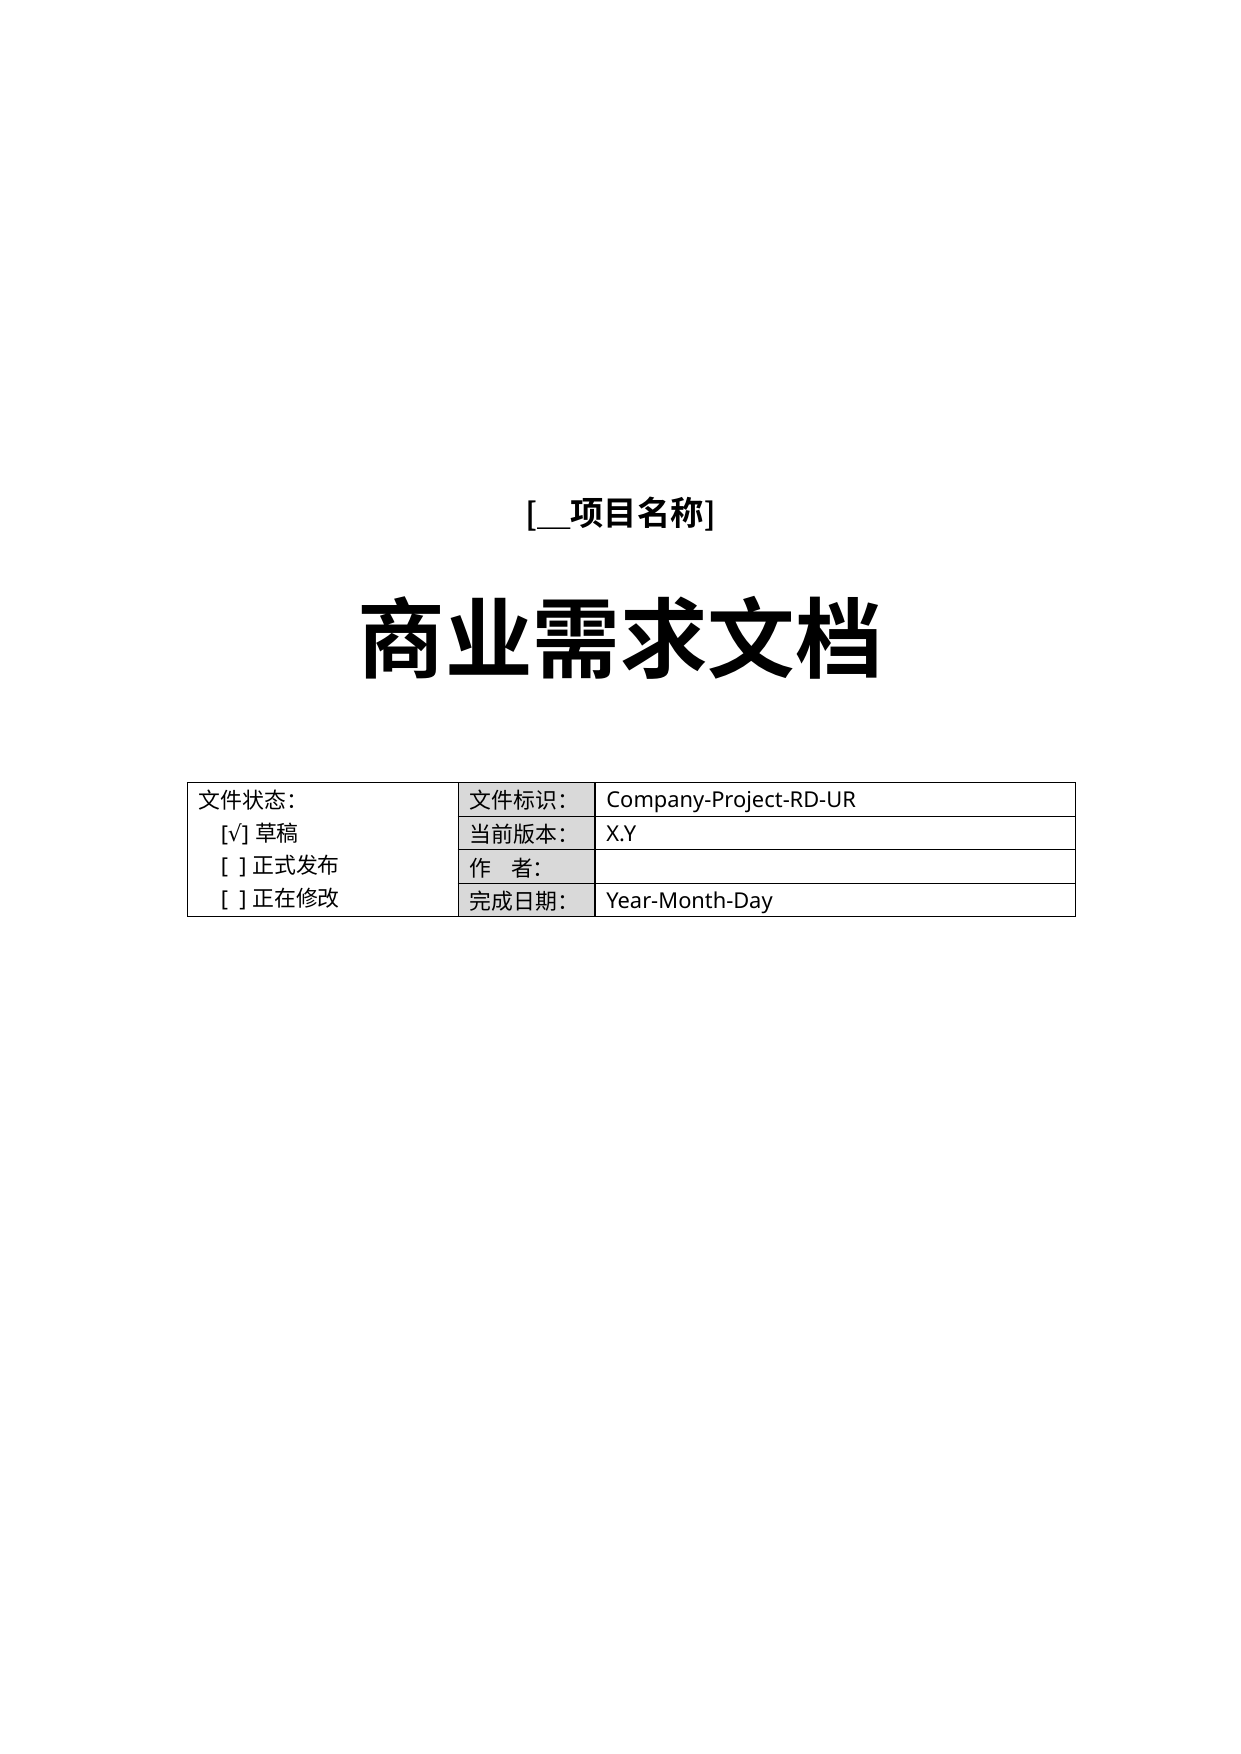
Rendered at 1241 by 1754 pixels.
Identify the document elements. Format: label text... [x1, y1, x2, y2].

title 商业需求文档 [187, 568, 1053, 698]
table_header 文件状态： [√] 草稿 [ ] 正式发布 [ ] 正在修改 [188, 783, 458, 916]
table_cell 完成日期： [459, 884, 594, 916]
table_header Company-Project-RD-UR [596, 783, 1075, 816]
table_header 文件标识： [459, 783, 594, 816]
table_cell X.Y [596, 817, 1075, 849]
table_cell [596, 850, 1075, 883]
table_cell Year-Month-Day [596, 884, 1075, 916]
table_cell 作 者： [459, 850, 594, 883]
table_cell 当前版本： [459, 817, 594, 849]
